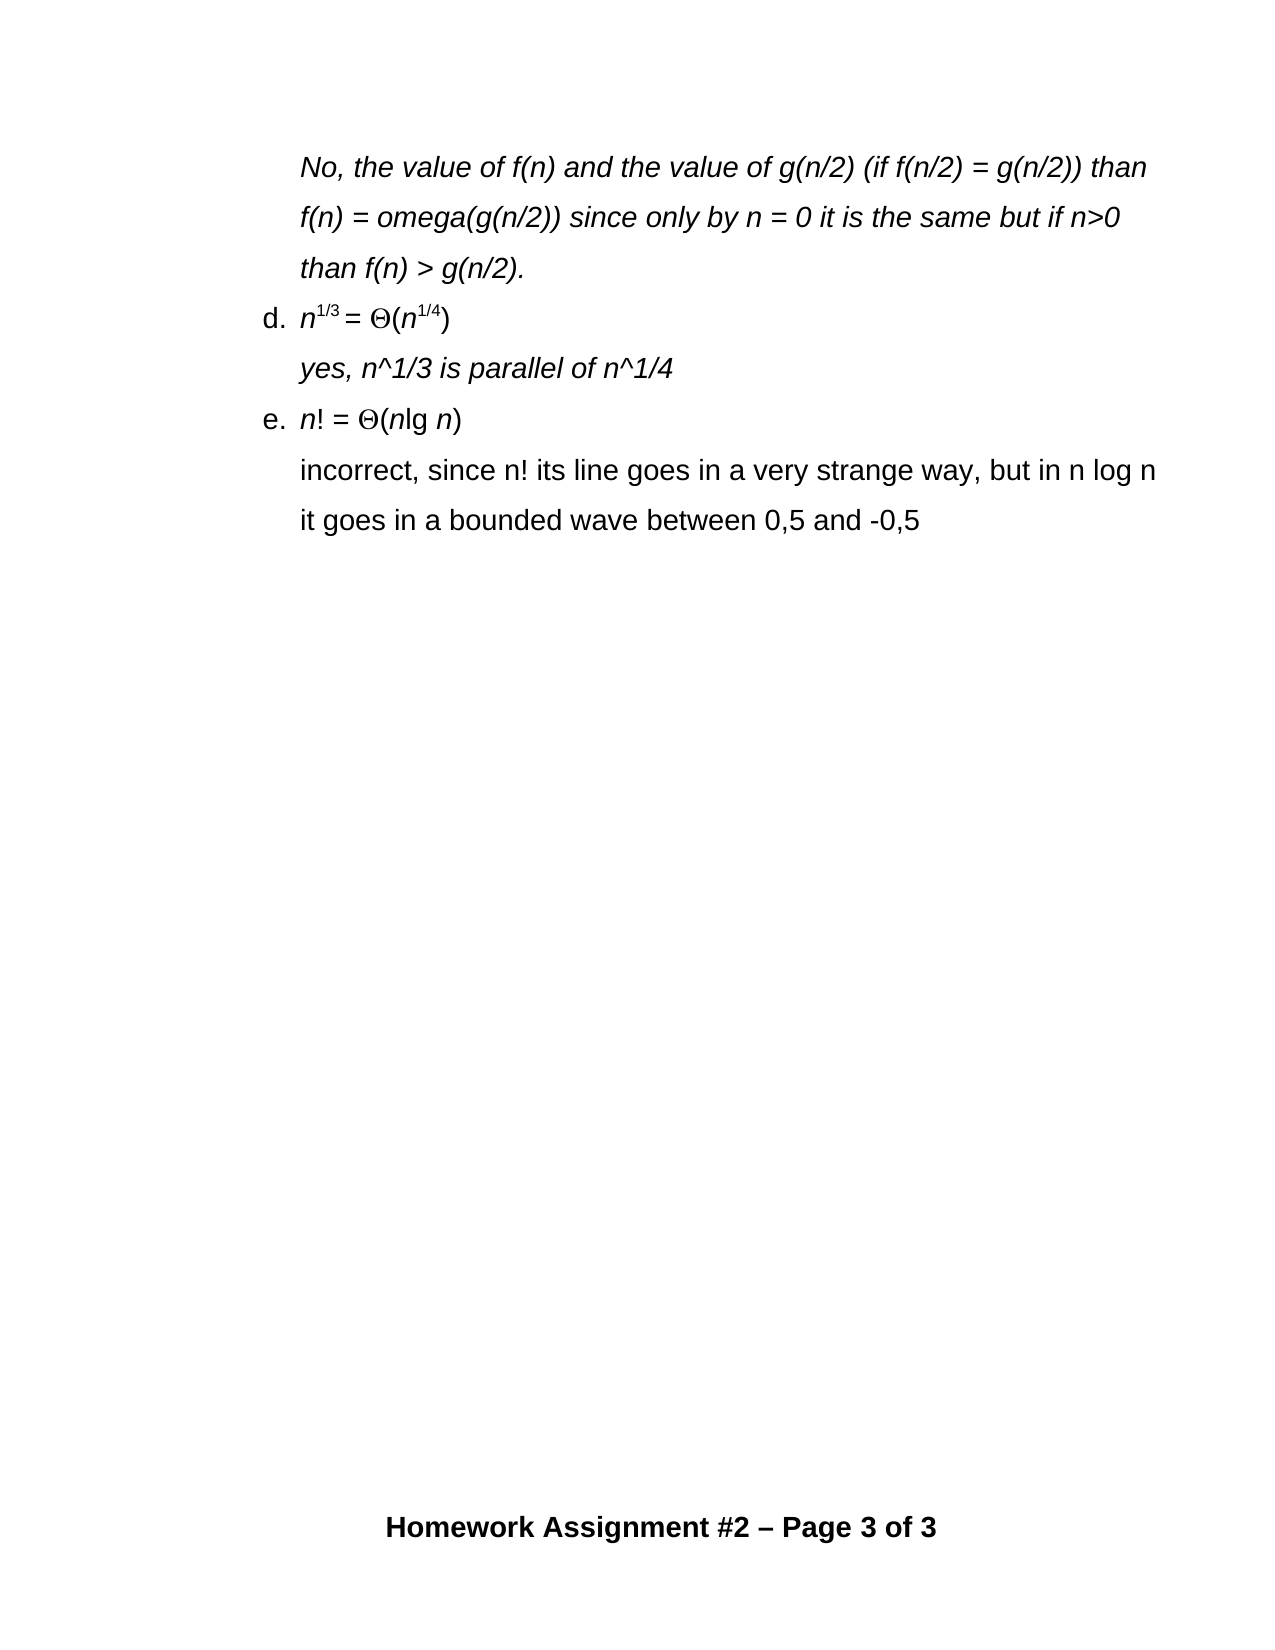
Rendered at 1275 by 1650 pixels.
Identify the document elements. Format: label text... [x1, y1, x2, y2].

list n1/3 = (n1/4) [262, 301, 1172, 335]
list n! = (nlg n) [262, 402, 1172, 436]
list No, the value of f(n) and the value of g(n/2) (if f(n/2) = g(n/2)) than f(n) = omega(g(n/2)) since only by n = 0 it is the same but if n>0 than f(n) > g(n/2). [300, 150, 1172, 284]
list yes, n^1/3 is parallel of n^1/4 [300, 352, 1172, 385]
list incorrect, since n! its line goes in a very strange way, but in n log n it goes in a bounded wave between 0,5 and -0,5 [300, 452, 1172, 536]
